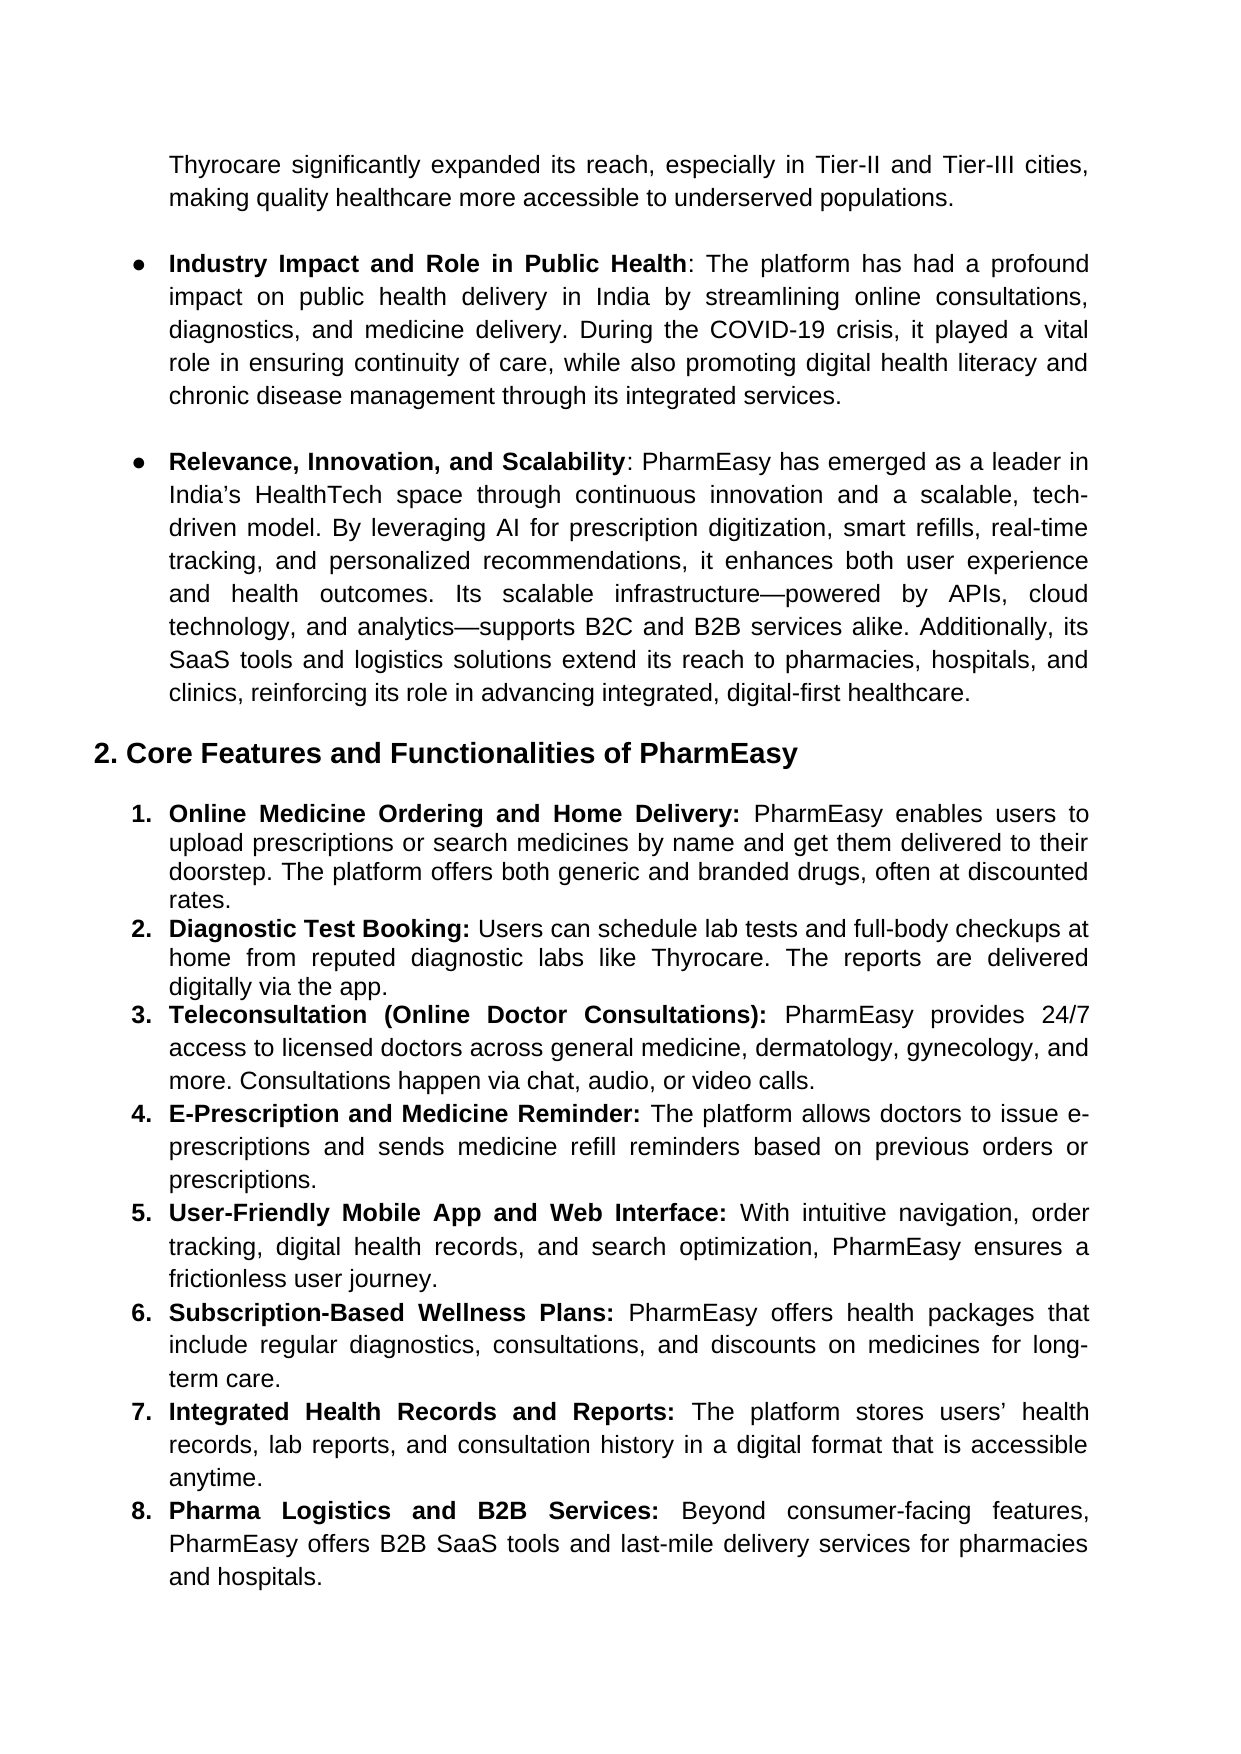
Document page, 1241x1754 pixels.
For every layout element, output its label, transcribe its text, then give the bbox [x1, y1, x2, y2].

list E-Prescription and Medicine Reminder: The platform allows doctors to issue e-prescriptions and sends medicine refill reminders based on previous orders or prescriptions. [131, 1099, 1090, 1194]
subtitle Diagnostic Test Booking: Users can schedule lab tests and full-body checkups at home from reputed diagnostic labs like Thyrocare. The reports are delivered digitally via the app. [131, 914, 1090, 1000]
list Subscription-Based Wellness Plans: PharmEasy offers health packages that include regular diagnostics, consultations, and discounts on medicines for long-term care. [131, 1297, 1090, 1392]
text 2. Core Features and Functionalities of PharmEasy [94, 736, 1090, 770]
list Pharma Logistics and B2B Services: Beyond consumer-facing features, PharmEasy offers B2B SaaS tools and last-mile delivery services for pharmacies and hospitals. [131, 1496, 1090, 1590]
list Integrated Health Records and Reports: The platform stores users’ health records, lab reports, and consultation history in a digital format that is accessible anytime. [131, 1397, 1090, 1491]
list Relevance, Innovation, and Scalability: PharmEasy has emerged as a leader in India’s HealthTech space through continuous innovation and a scalable, tech-driven model. By leveraging AI for prescription digitization, smart refills, real-time tracking, and personalized recommendations, it enhances both user experience and health outcomes. Its scalable infrastructure—powered by APIs, cloud technology, and analytics—supports B2C and B2B services alike. Additionally, its SaaS tools and logistics solutions extend its reach to pharmacies, hospitals, and clinics, reinforcing its role in advancing integrated, digital-first healthcare. [131, 476, 1090, 707]
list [131, 150, 1090, 212]
list User-Friendly Mobile App and Web Interface: With intuitive navigation, order tracking, digital health records, and search optimization, PharmEasy ensures a frictionless user journey. [131, 1198, 1090, 1293]
subtitle Online Medicine Ordering and Home Delivery: PharmEasy enables users to upload prescriptions or search medicines by name and get them delivered to their doorstep. The platform offers both generic and branded drugs, often at discounted rates. [131, 799, 1090, 914]
list Industry Impact and Role in Public Health: The platform has had a profound impact on public health delivery in India by streamlining online consultations, diagnostics, and medicine delivery. During the COVID-19 crisis, it played a vital role in ensuring continuity of care, while also promoting digital health literacy and chronic disease management through its integrated services. [131, 278, 1090, 410]
list Teleconsultation (Online Doctor Consultations): PharmEasy provides 24/7 access to licensed doctors across general medicine, dermatology, gynecology, and more. Consultations happen via chat, audio, or video calls. [131, 1000, 1090, 1095]
